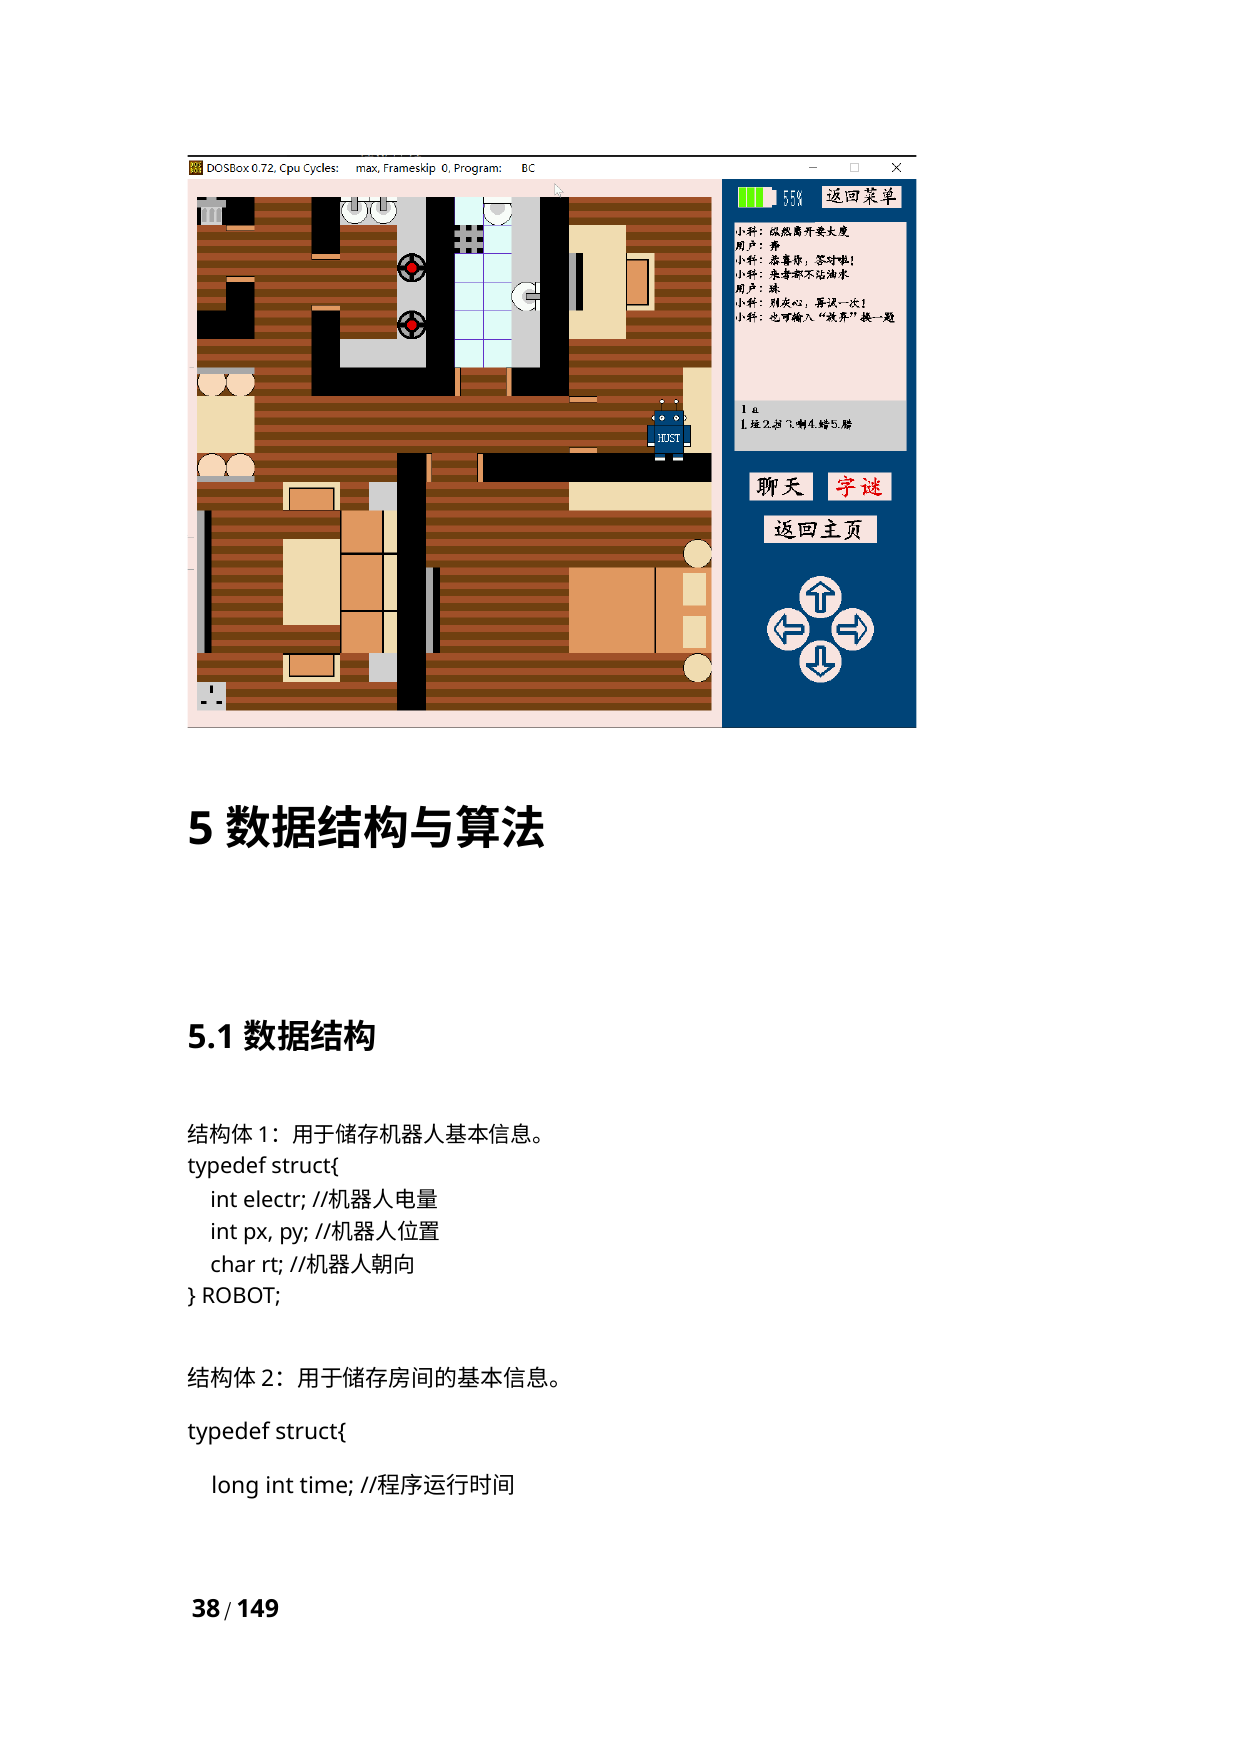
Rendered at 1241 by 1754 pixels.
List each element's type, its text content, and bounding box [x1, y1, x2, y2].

text 结构体2：用于储存房间的基本信息。 [187, 1344, 1053, 1409]
subtitle 5.1 数据结构 [187, 1002, 1053, 1067]
subtitle 5 数据结构与算法 [187, 776, 1053, 873]
picture [187, 155, 917, 728]
text 结构体1：用于储存机器人基本信息。 [187, 1116, 1053, 1149]
text int electr; //机器人电量 [187, 1181, 1053, 1214]
text } ROBOT; [187, 1279, 1053, 1311]
text int px, py; //机器人位置 [187, 1214, 1053, 1246]
text long int time; //程序运行时间 [187, 1451, 1053, 1516]
text char rt; //机器人朝向 [187, 1246, 1053, 1279]
text typedef struct{ [187, 1149, 1053, 1181]
text typedef struct{ [187, 1414, 1053, 1446]
